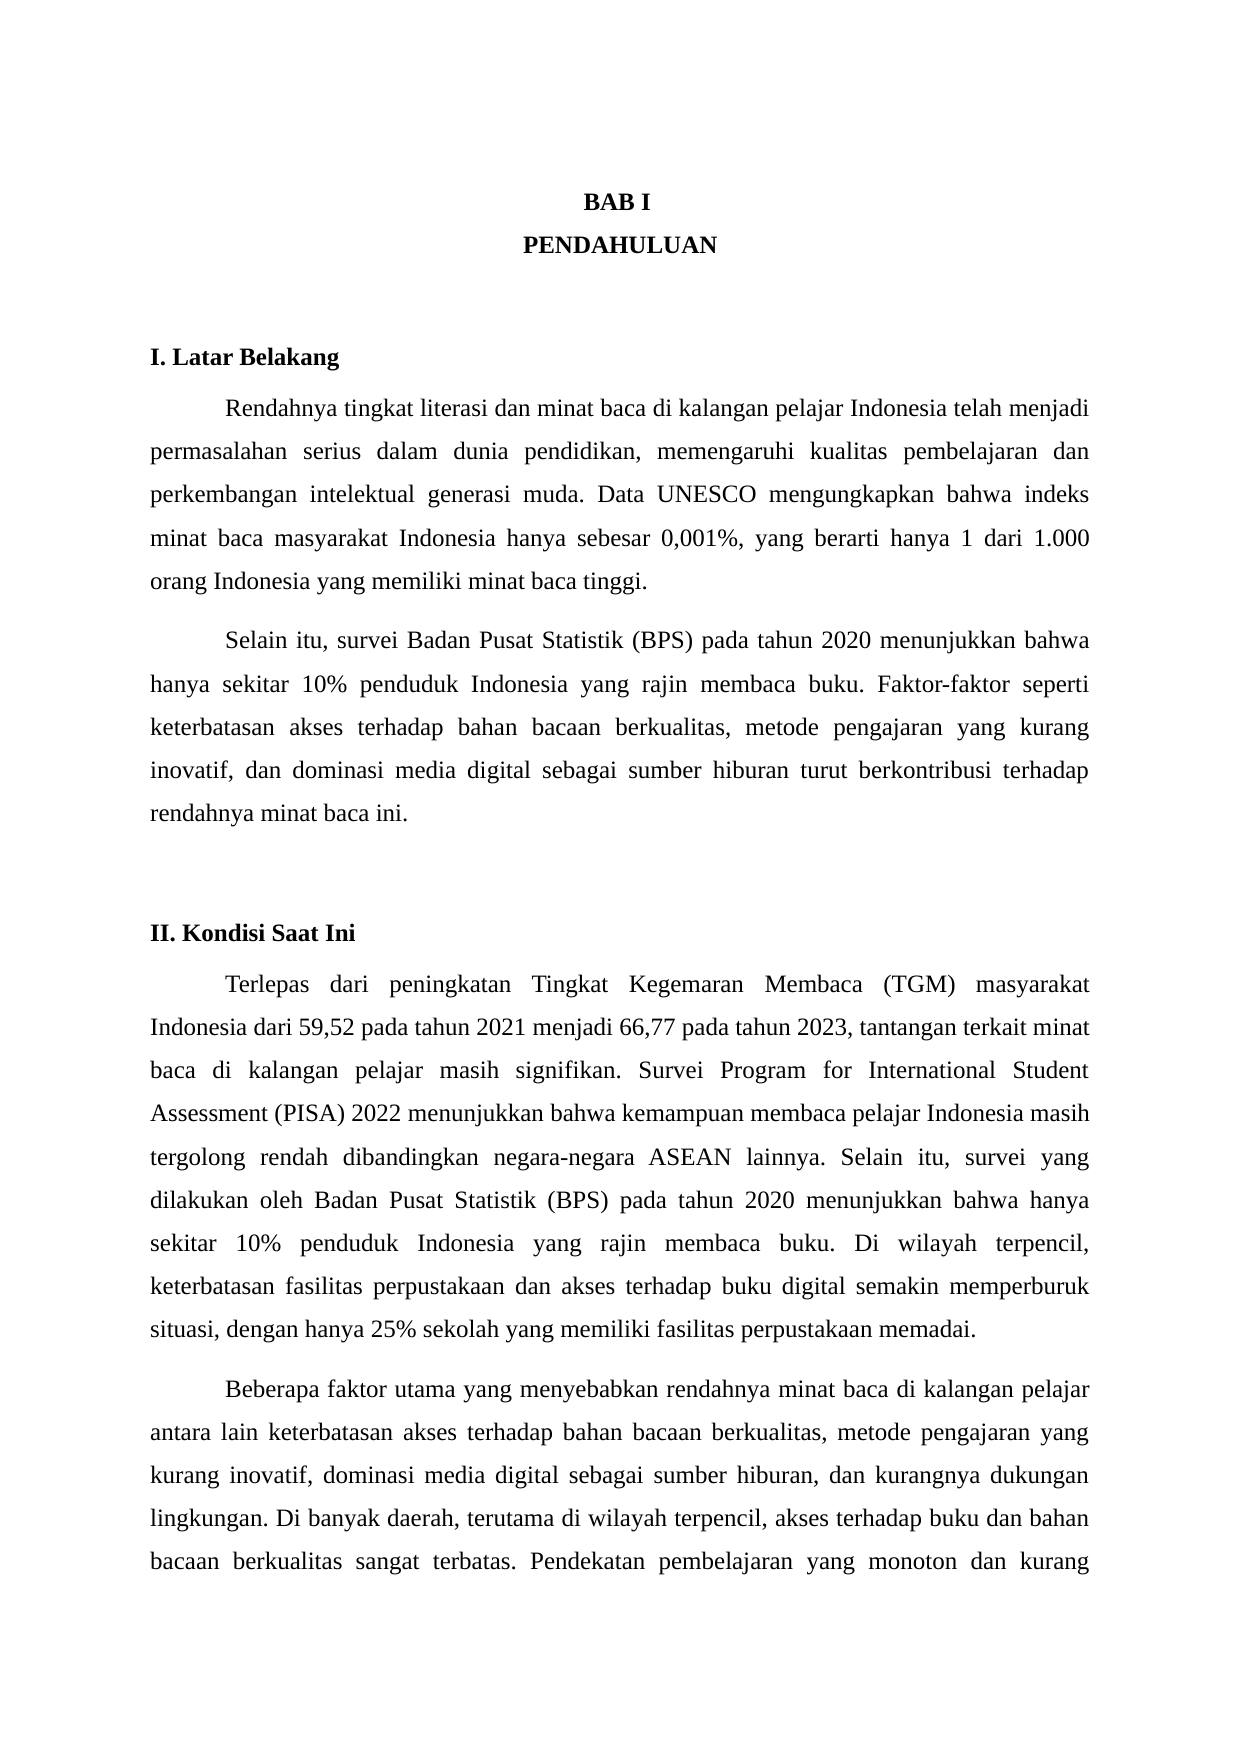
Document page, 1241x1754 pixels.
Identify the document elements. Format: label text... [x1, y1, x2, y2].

text Rendahnya tingkat literasi dan minat baca di kalangan pelajar Indonesia telah menjadi permasalahan serius dalam dunia pendidikan, memengaruhi kualitas pembelajaran dan perkembangan intelektual generasi muda. Data UNESCO mengungkapkan bahwa indeks minat baca masyarakat Indonesia hanya sebesar 0,001%, yang berarti hanya 1 dari 1.000 orang Indonesia yang memiliki minat baca tinggi. [150, 393, 1090, 594]
text Selain itu, survei Badan Pusat Statistik (BPS) pada tahun 2020 menunjukkan bahwa hanya sekitar 10% penduduk Indonesia yang rajin membaca buku. Faktor-faktor seperti keterbatasan akses terhadap bahan bacaan berkualitas, metode pengajaran yang kurang inovatif, dan dominasi media digital sebagai sumber hiburan turut berkontribusi terhadap rendahnya minat baca ini. [150, 626, 1090, 827]
subtitle II. Kondisi Saat Ini [150, 918, 1090, 946]
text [150, 1374, 1090, 1575]
subtitle I. Latar Belakang [150, 342, 1090, 371]
text Terlepas dari peningkatan Tingkat Kegemaran Membaca (TGM) masyarakat Indonesia dari 59,52 pada tahun 2021 menjadi 66,77 pada tahun 2023, tantangan terkait minat baca di kalangan pelajar masih signifikan. Survei Program for International Student Assessment (PISA) 2022 menunjukkan bahwa kemampuan membaca pelajar Indonesia masih tergolong rendah dibandingkan negara-negara ASEAN lainnya. Selain itu, survei yang dilakukan oleh Badan Pusat Statistik (BPS) pada tahun 2020 menunjukkan bahwa hanya sekitar 10% penduduk Indonesia yang rajin membaca buku. Di wilayah terpencil, keterbatasan fasilitas perpustakaan dan akses terhadap buku digital semakin memperburuk situasi, dengan hanya 25% sekolah yang memiliki fasilitas perpustakaan memadai. [150, 969, 1090, 1343]
subtitle BAB I PENDAHULUAN [150, 187, 1090, 259]
